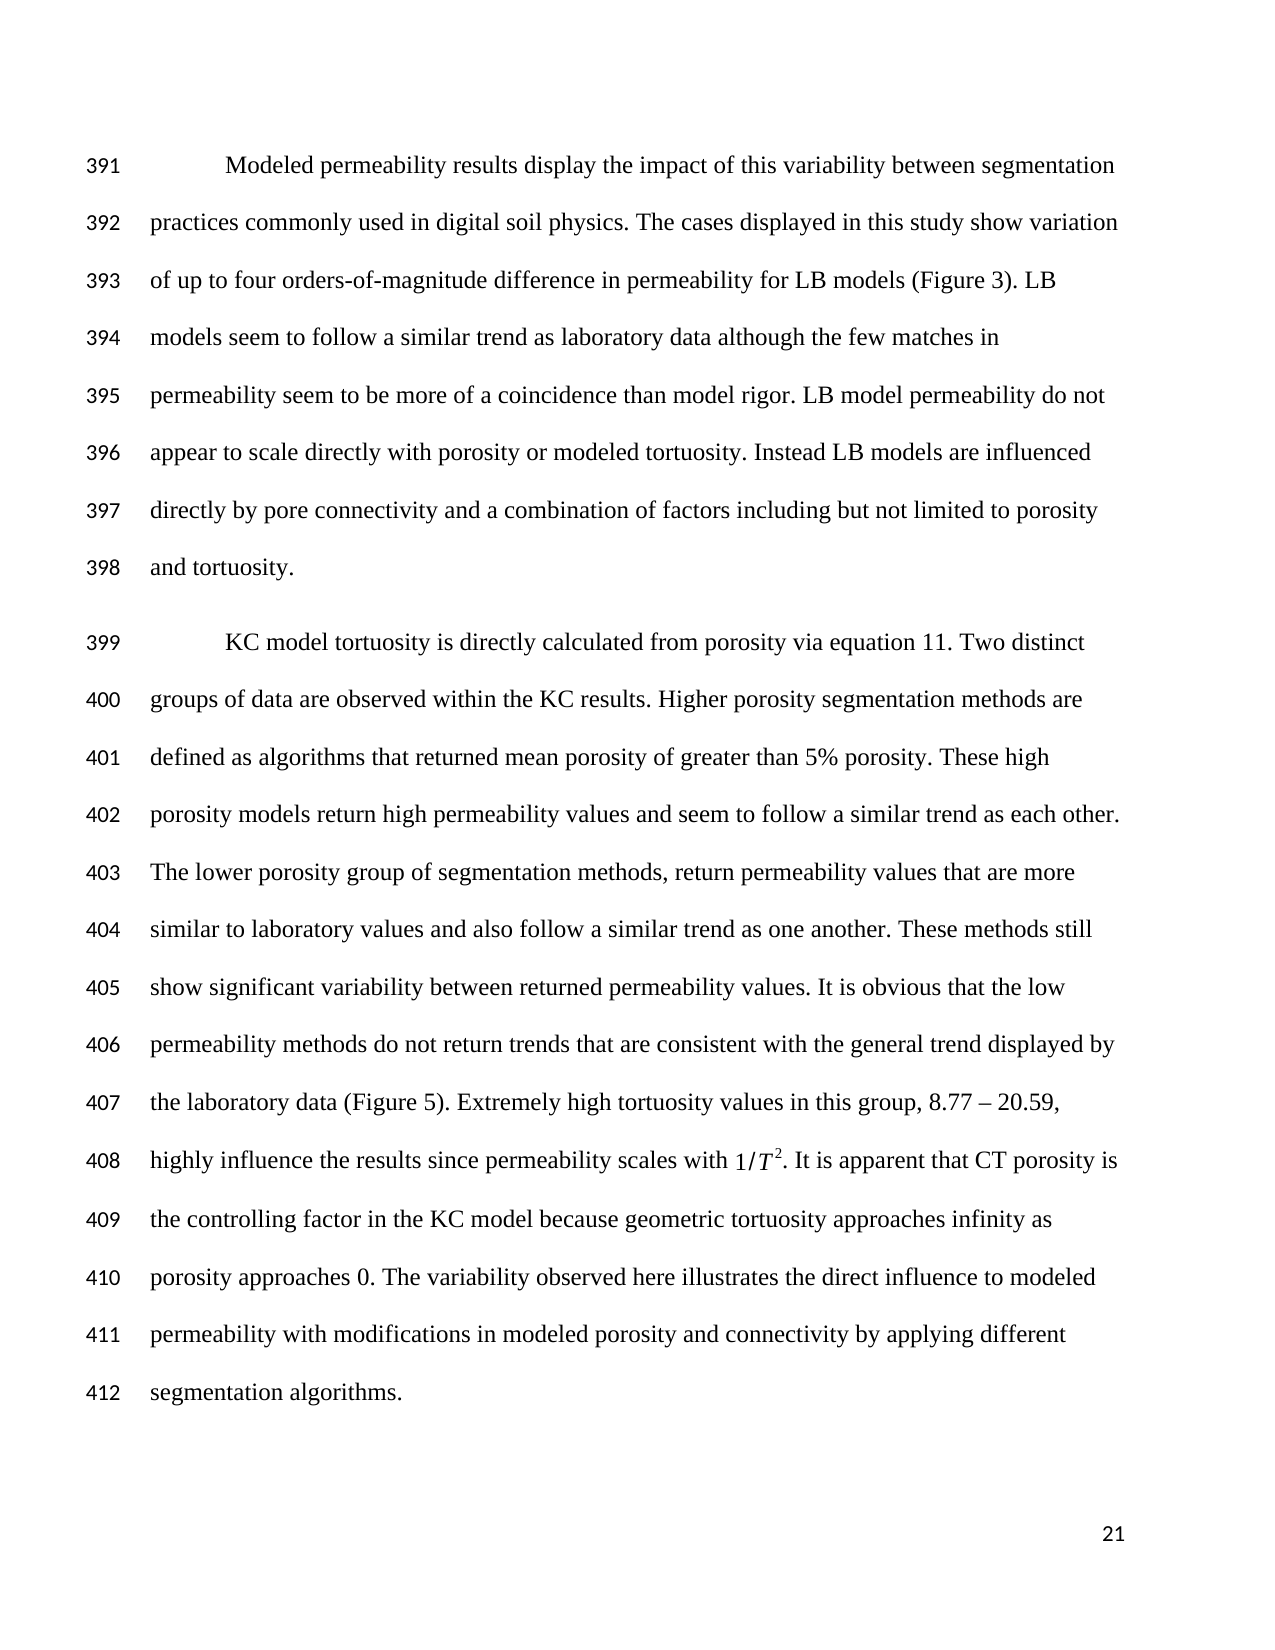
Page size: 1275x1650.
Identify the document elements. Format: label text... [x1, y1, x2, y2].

text Modeled permeability results display the impact of this variability between segmentation practices commonly used in digital soil physics. The cases displayed in this study show variation of up to four orders-of-magnitude difference in permeability for LB models (Figure 3). LB models seem to follow a similar trend as laboratory data although the few matches in permeability seem to be more of a coincidence than model rigor. LB model permeability do not appear to scale directly with porosity or modeled tortuosity. Instead LB models are influenced directly by pore connectivity and a combination of factors including but not limited to porosity and tortuosity. [150, 150, 1125, 581]
text KC model tortuosity is directly calculated from porosity via equation 11. Two distinct groups of data are observed within the KC results. Higher porosity segmentation methods are defined as algorithms that returned mean porosity of greater than 5% porosity. These high porosity models return high permeability values and seem to follow a similar trend as each other. The lower porosity group of segmentation methods, return permeability values that are more similar to laboratory values and also follow a similar trend as one another. These methods still show significant variability between returned permeability values. It is obvious that the low permeability methods do not return trends that are consistent with the general trend displayed by the laboratory data (Figure 5). Extremely high tortuosity values in this group, 8.77 – 20.59, highly influence the results since permeability scales with . It is apparent that CT porosity is the controlling factor in the KC model because geometric tortuosity approaches infinity as porosity approaches 0. The variability observed here illustrates the direct influence to modeled permeability with modifications in modeled porosity and connectivity by applying different segmentation algorithms. [150, 627, 1125, 1405]
